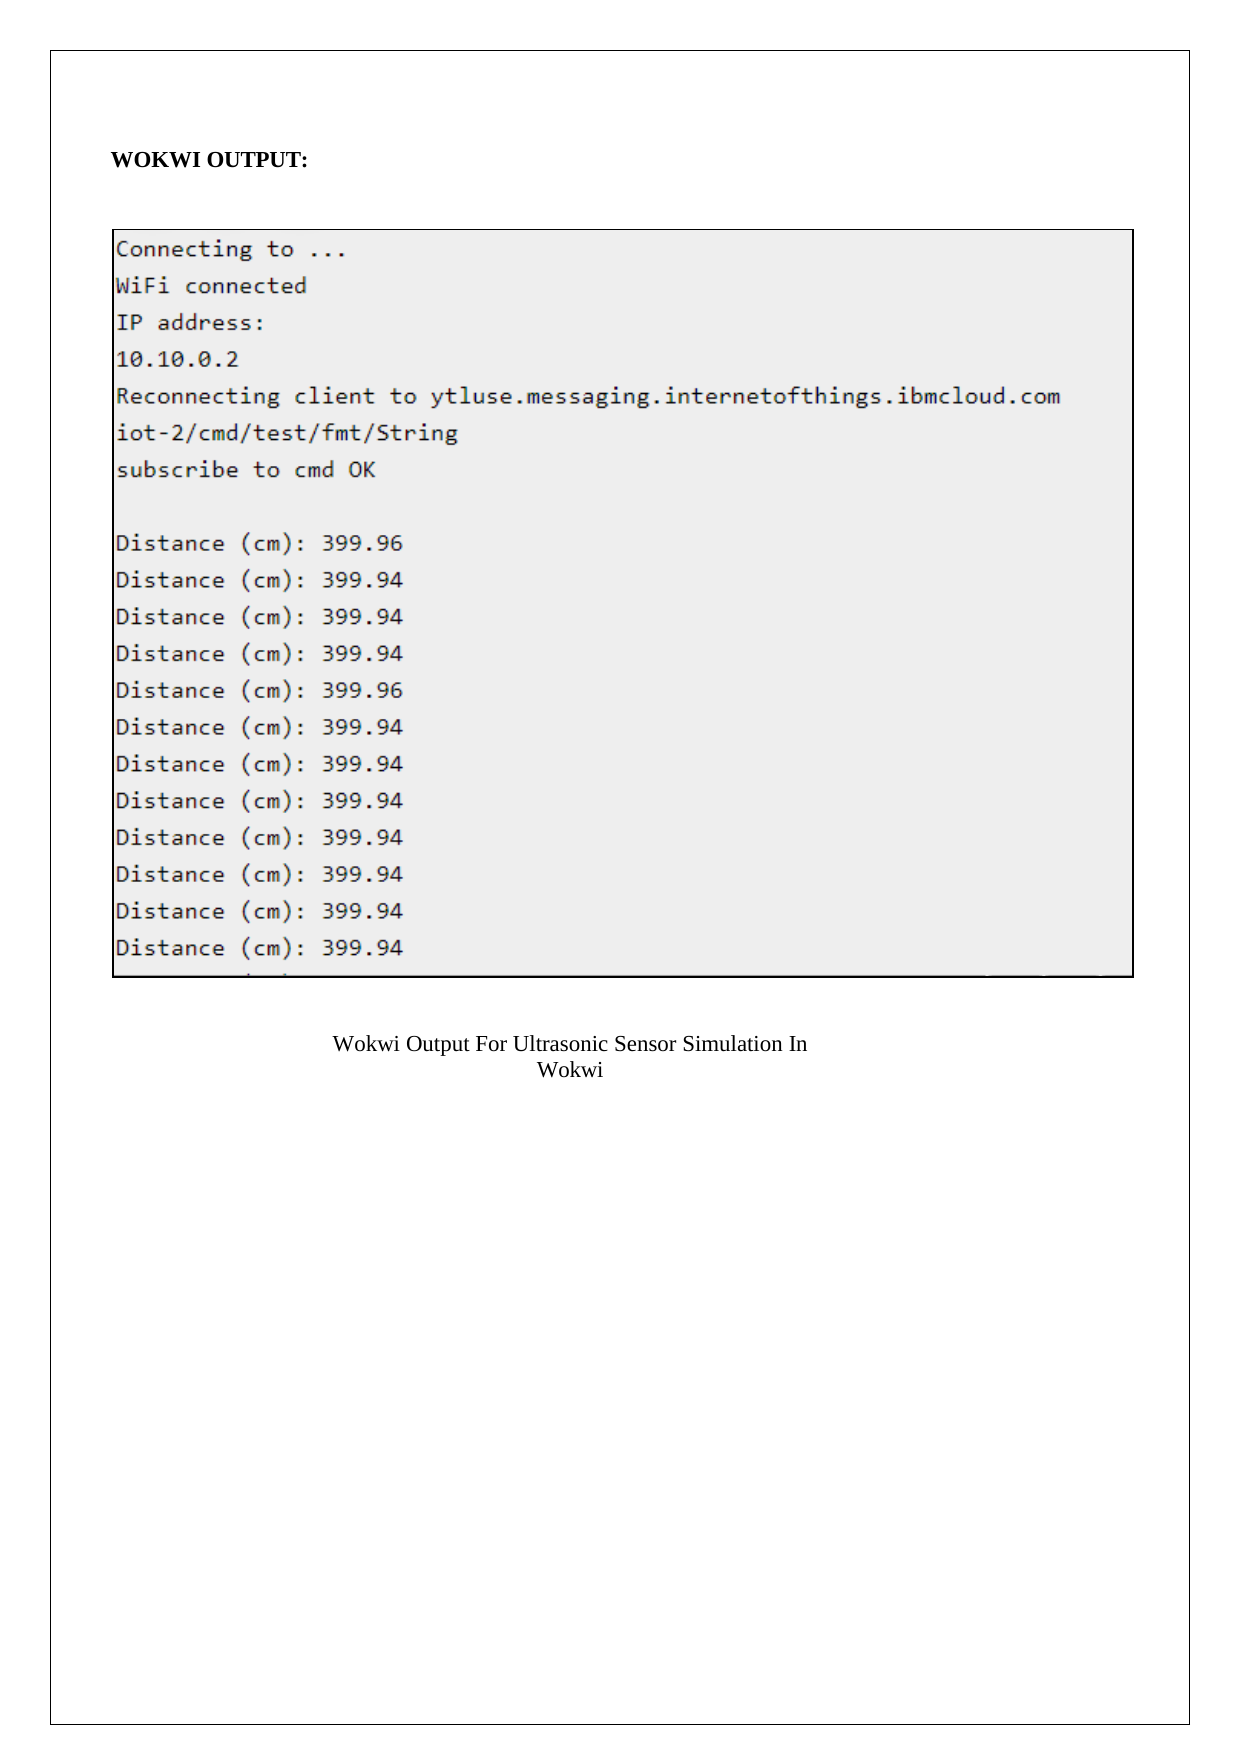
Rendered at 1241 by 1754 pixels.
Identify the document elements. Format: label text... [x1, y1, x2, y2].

picture [114, 230, 1132, 976]
subtitle WOKWI OUTPUT: [110, 146, 1065, 172]
text Wokwi Output For Ultrasonic Sensor Simulation In Wokwi [298, 1030, 842, 1083]
